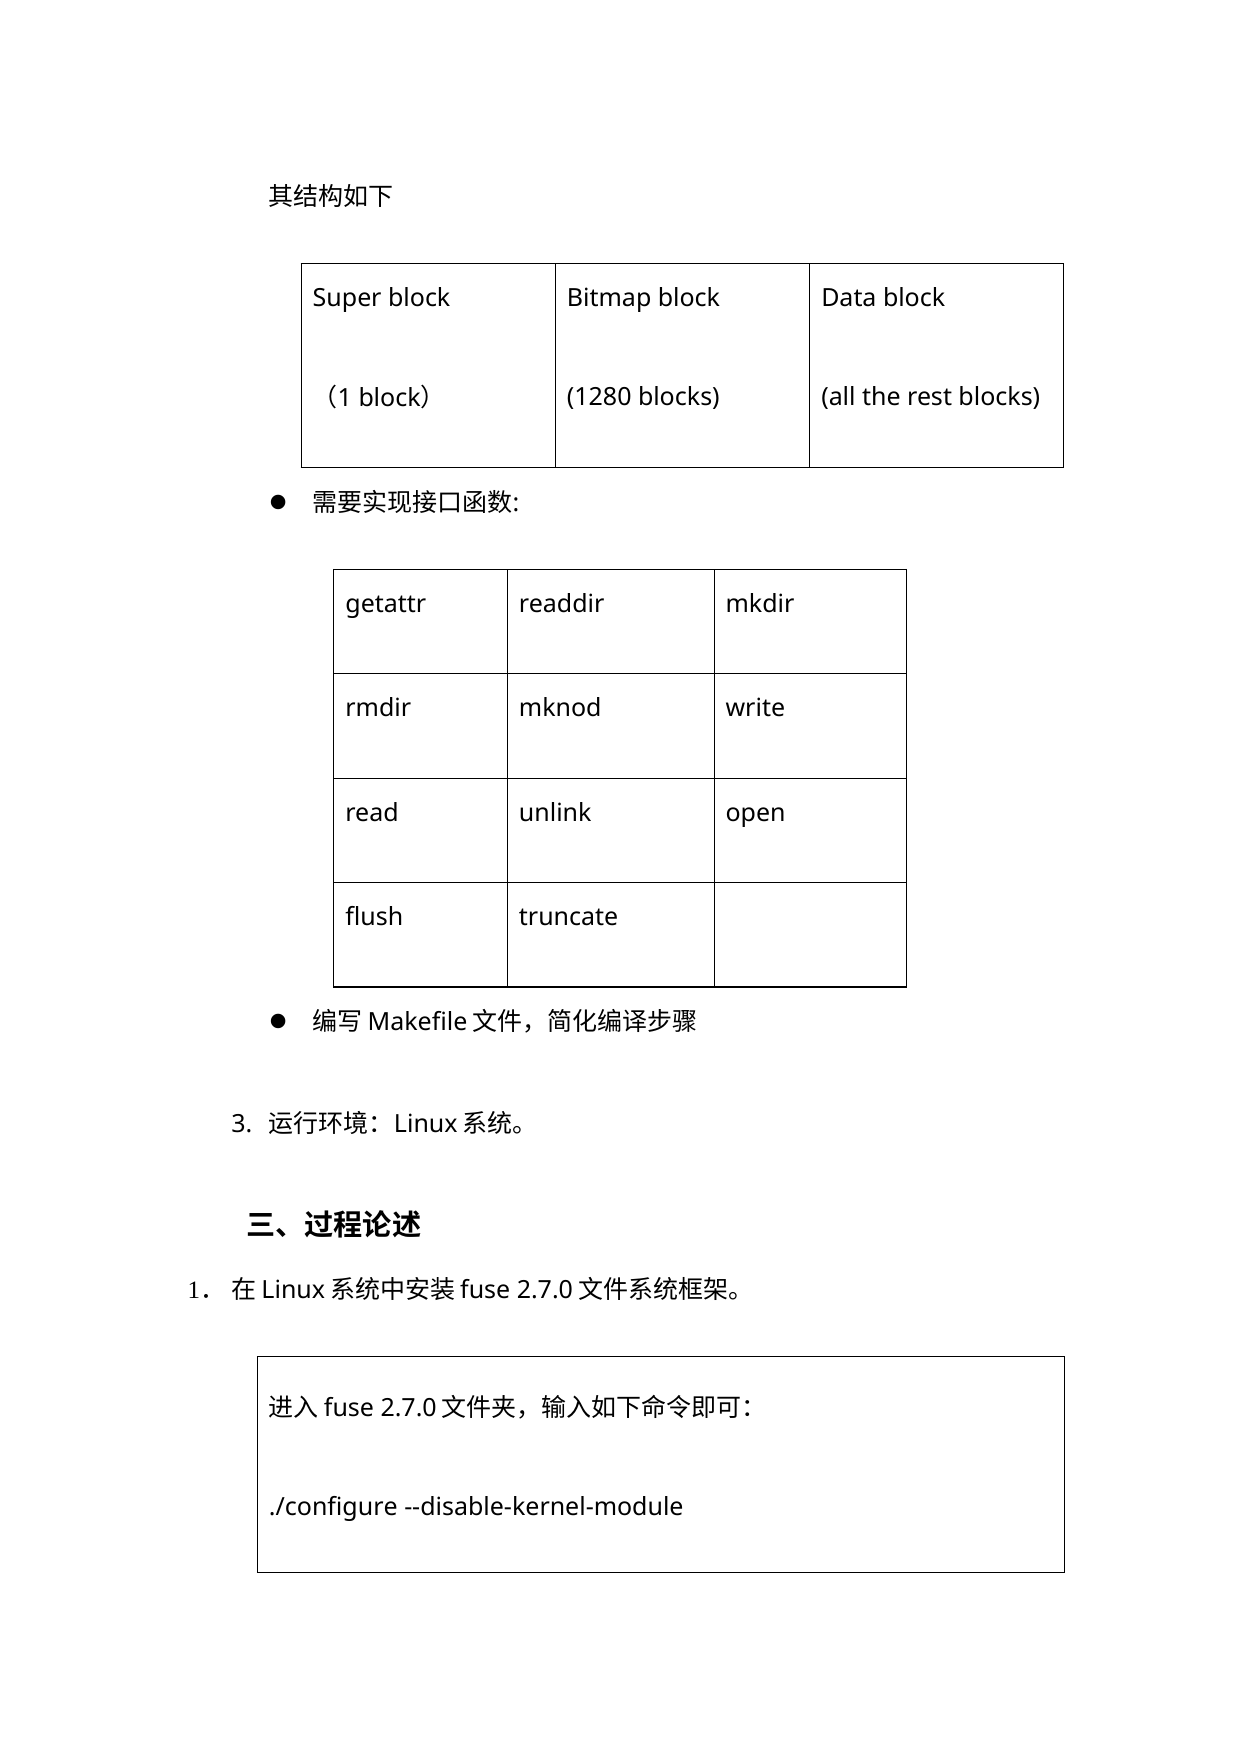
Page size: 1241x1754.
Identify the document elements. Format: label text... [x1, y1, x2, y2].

table_cell mknod [508, 674, 714, 778]
table_cell open [715, 779, 906, 882]
table_cell rmdir [334, 674, 507, 778]
table_header Super block （1 block） [302, 264, 555, 467]
table_header getattr [334, 570, 507, 673]
list 在Linux系统中安装fuse 2.7.0文件系统框架。 [187, 1255, 1053, 1320]
list 需要实现接口函数: [269, 468, 1053, 533]
table_cell write [715, 674, 906, 778]
list 运行环境：Linux系统。 [231, 1089, 1053, 1154]
table_cell truncate [508, 883, 714, 986]
table_cell unlink [508, 779, 714, 882]
table_cell [715, 883, 906, 986]
list 编写Makefile文件，简化编译步骤 [269, 987, 1053, 1052]
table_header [258, 1357, 1064, 1572]
table_cell flush [334, 883, 507, 986]
text 三、过程论述 [187, 1190, 1053, 1255]
table_header readdir [508, 570, 714, 673]
table_header mkdir [715, 570, 906, 673]
table_header Bitmap block (1280 blocks) [556, 264, 809, 467]
table_cell read [334, 779, 507, 882]
table_header Data block (all the rest blocks) [810, 264, 1063, 467]
text 其结构如下 [269, 162, 1053, 227]
